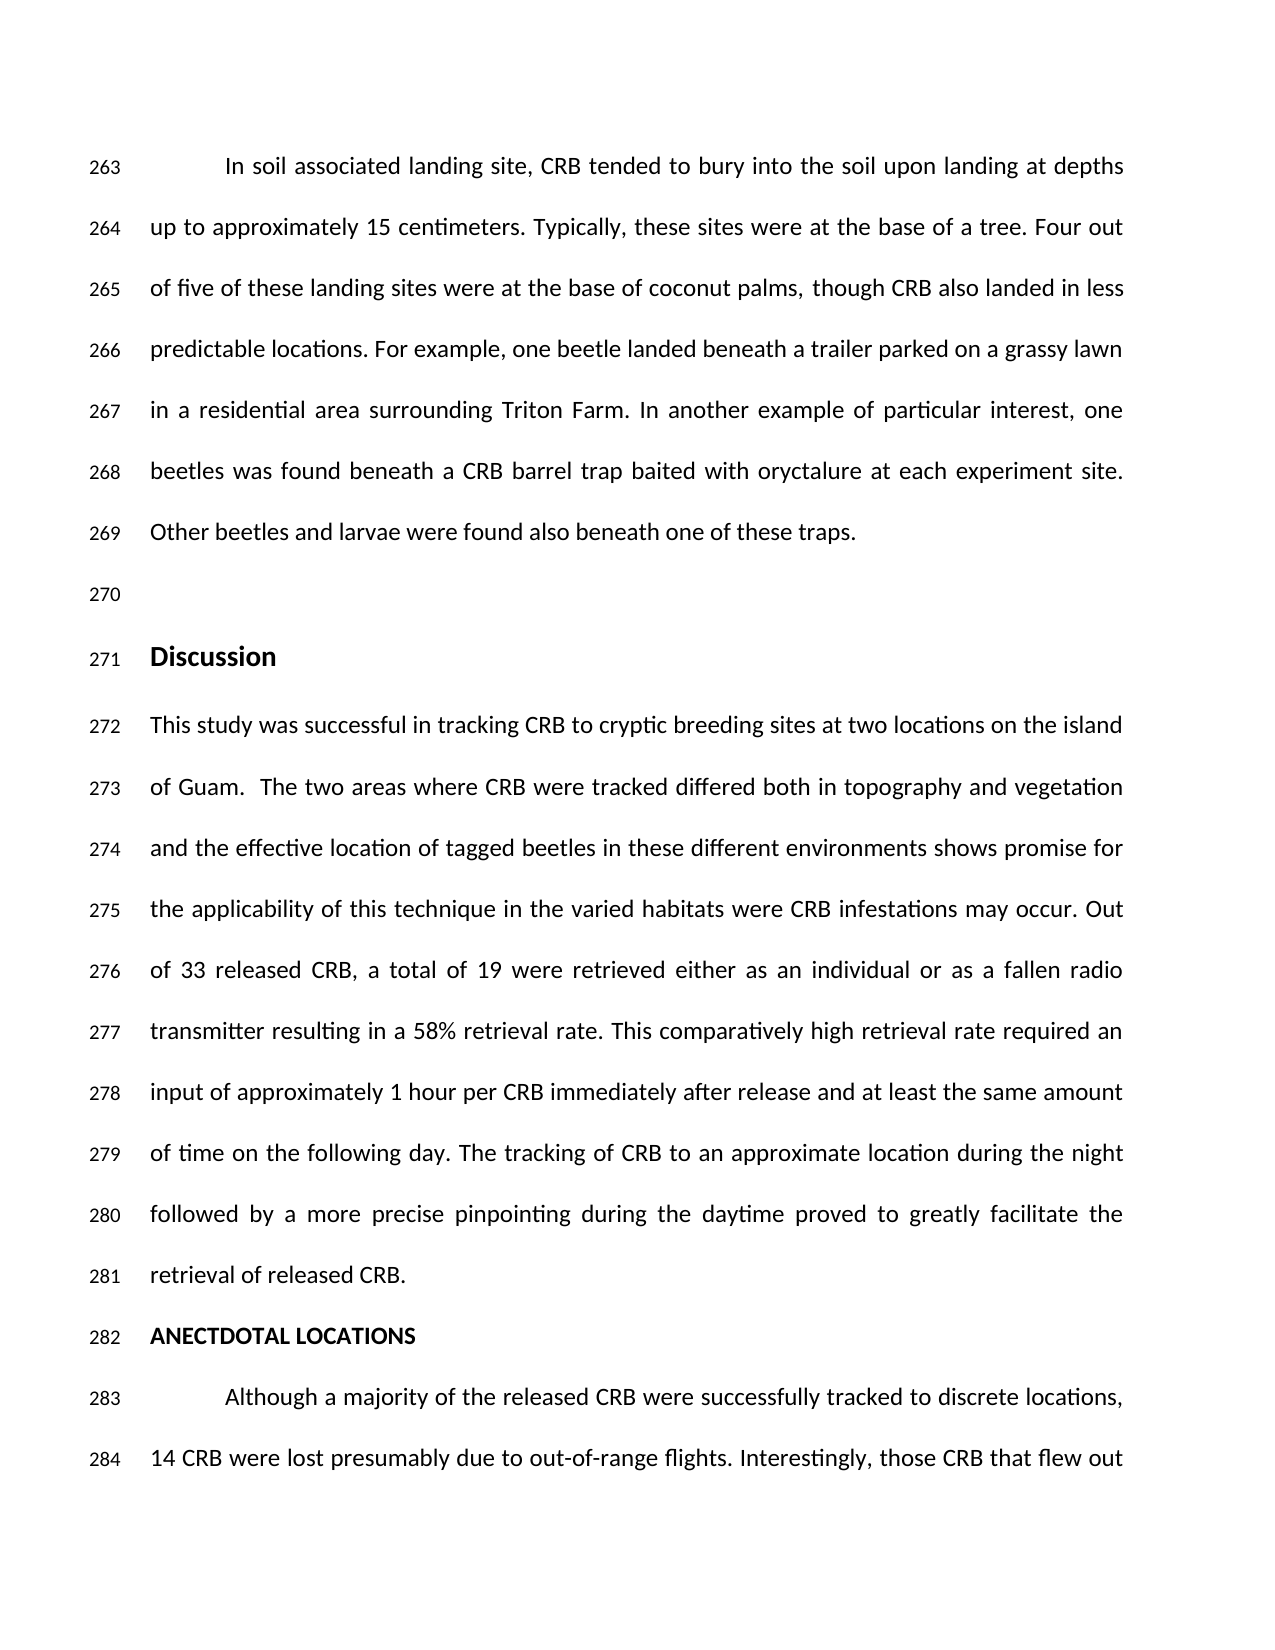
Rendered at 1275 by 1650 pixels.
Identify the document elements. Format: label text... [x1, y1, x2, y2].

text Discussion [150, 638, 1125, 674]
text In soil associated landing site, CRB tended to bury into the soil upon landing at depths up to approximately 15 centimeters. Typically, these sites were at the base of a tree. Four out of five of these landing sites were at the base of coconut palms, though CRB also landed in less predictable locations. For example, one beetle landed beneath a trailer parked on a grassy lawn in a residential area surrounding Triton Farm. In another example of particular interest, one beetles was found beneath a CRB barrel trap baited with oryctalure at each experiment site. Other beetles and larvae were found also beneath one of these traps. [150, 150, 1125, 547]
text This study was successful in tracking CRB to cryptic breeding sites at two locations on the island of Guam. The two areas where CRB were tracked differed both in topography and vegetation and the effective location of tagged beetles in these different environments shows promise for the applicability of this technique in the varied habitats were CRB infestations may occur. Out of 33 released CRB, a total of 19 were retrieved either as an individual or as a fallen radio transmitter resulting in a 58% retrieval rate. This comparatively high retrieval rate required an input of approximately 1 hour per CRB immediately after release and at least the same amount of time on the following day. The tracking of CRB to an approximate location during the night followed by a more precise pinpointing during the daytime proved to greatly facilitate the retrieval of released CRB. [150, 709, 1125, 1289]
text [150, 1381, 1125, 1473]
text ANECTDOTAL LOCATIONS [150, 1320, 1125, 1351]
